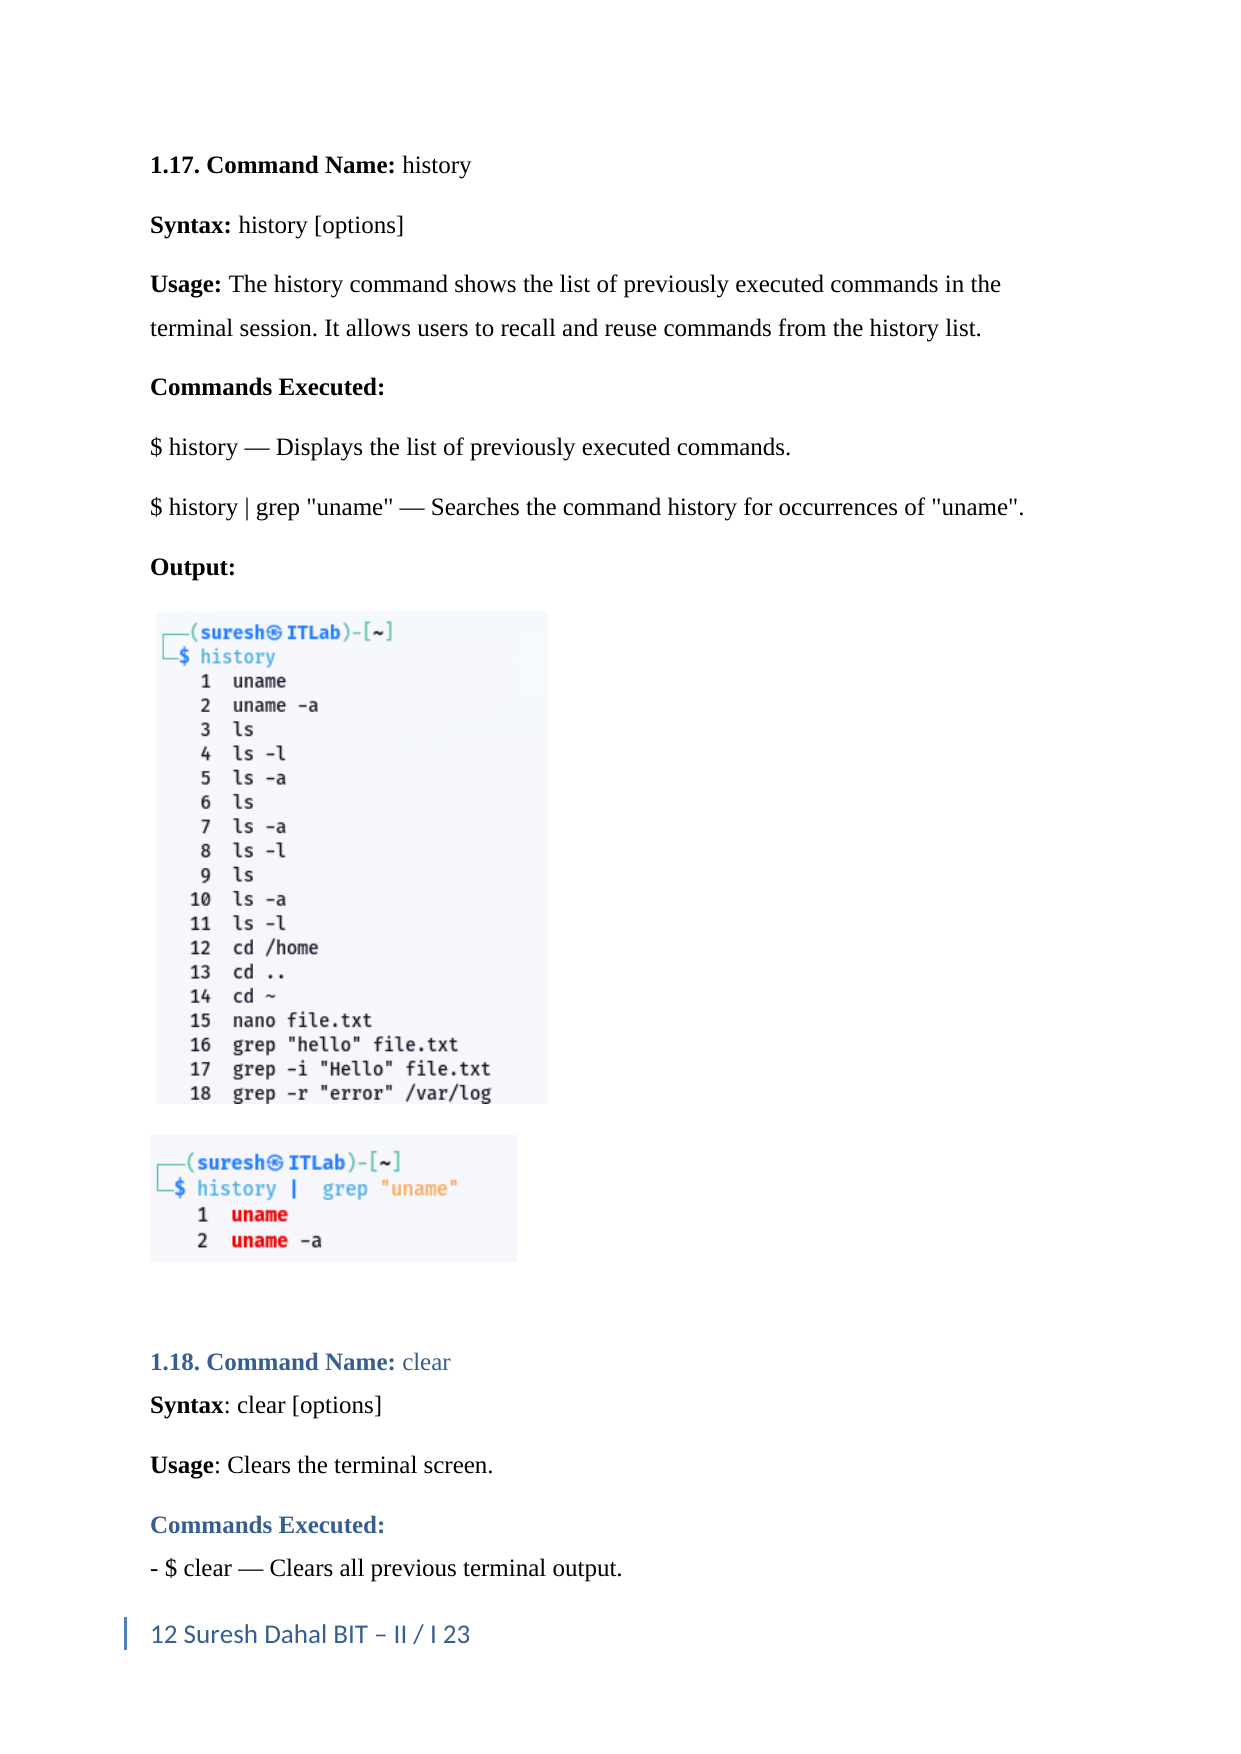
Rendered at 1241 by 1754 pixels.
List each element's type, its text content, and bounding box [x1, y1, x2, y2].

text Commands Executed: [150, 372, 1090, 401]
text Usage: The history command shows the list of previously executed commands in the terminal session. It allows users to recall and reuse commands from the history list. [150, 269, 1090, 341]
text $ history | grep "uname" — Searches the command history for occurrences of "uname". [150, 492, 1090, 521]
picture [150, 1135, 518, 1262]
text Output: [150, 552, 1090, 581]
text Syntax: clear [options] [150, 1391, 1090, 1419]
text Syntax: history [options] [150, 210, 1090, 238]
text - $ clear — Clears all previous terminal output. [150, 1553, 1090, 1582]
text $ history — Displays the list of previously executed commands. [150, 432, 1090, 461]
subtitle Commands Executed: [150, 1510, 1090, 1539]
text 1.17. Command Name: history [150, 150, 1090, 179]
text Usage: Clears the terminal screen. [150, 1450, 1090, 1479]
picture [156, 611, 548, 1104]
subtitle 1.18. Command Name: clear [150, 1347, 1090, 1376]
